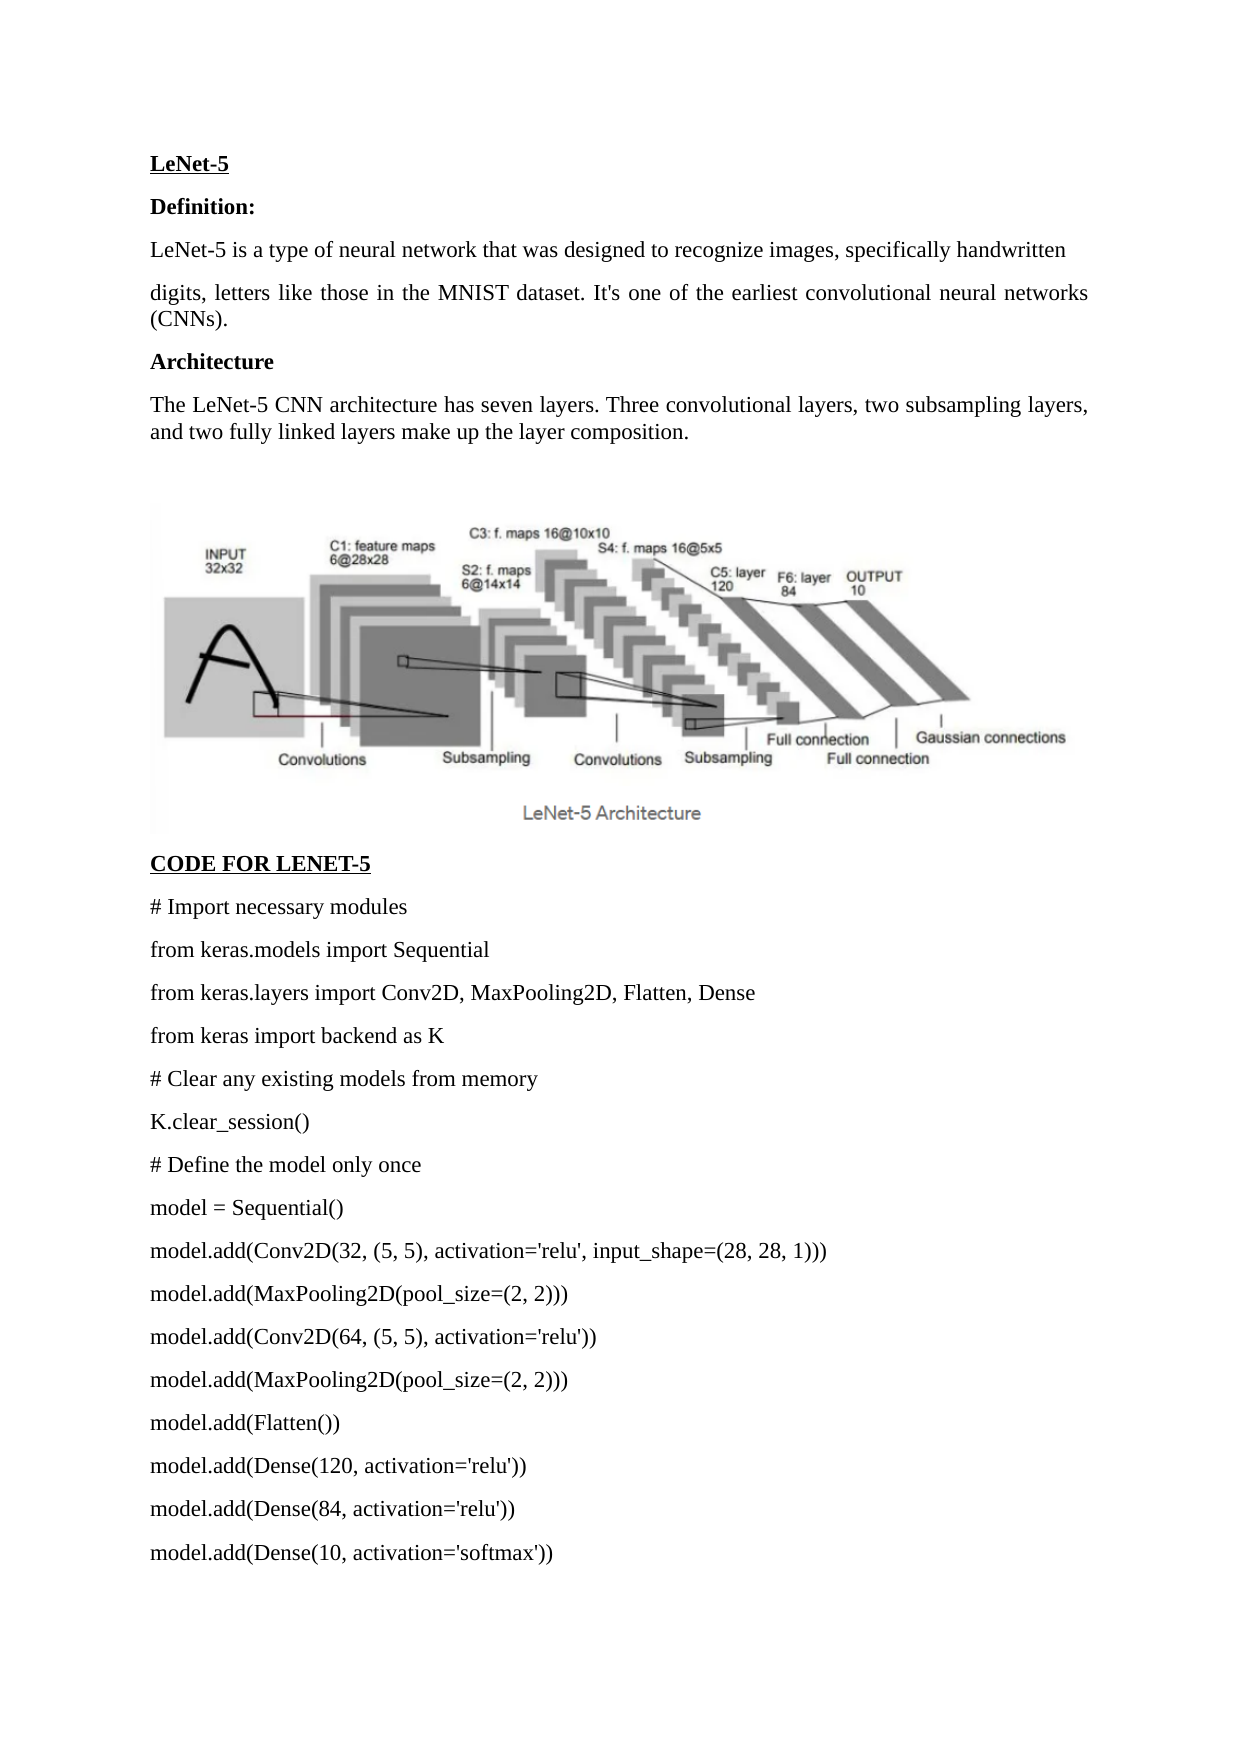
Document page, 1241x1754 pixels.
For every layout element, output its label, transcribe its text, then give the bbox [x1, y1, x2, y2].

text model.add(Dense(120, activation='relu')) [150, 1452, 1090, 1479]
text digits, letters like those in the MNIST dataset. It's one of the earliest convolutional neural networks (CNNs). [150, 279, 1090, 332]
text The LeNet-5 CNN architecture has seven layers. Three convolutional layers, two subsampling layers, and two fully linked layers make up the layer composition. [150, 391, 1090, 444]
text CODE FOR LENET-5 [150, 850, 1090, 877]
text model.add(Dense(84, activation='relu')) [150, 1496, 1090, 1522]
text model.add(Conv2D(64, (5, 5), activation='relu')) [150, 1323, 1090, 1350]
text model.add(MaxPooling2D(pool_size=(2, 2))) [150, 1280, 1090, 1307]
text # Clear any existing models from memory [150, 1065, 1090, 1092]
text model.add(Dense(10, activation='softmax')) [150, 1538, 1090, 1565]
text Definition: [150, 193, 1090, 219]
text LeNet-5 [150, 150, 1090, 176]
picture [150, 503, 1091, 834]
text model.add(Flatten()) [150, 1409, 1090, 1436]
text # Define the model only once [150, 1151, 1090, 1178]
text model.add(MaxPooling2D(pool_size=(2, 2))) [150, 1366, 1090, 1393]
text model.add(Conv2D(32, (5, 5), activation='relu', input_shape=(28, 28, 1))) [150, 1237, 1090, 1264]
text model = Sequential() [150, 1194, 1090, 1221]
text from keras.models import Sequential [150, 936, 1090, 963]
text from keras import backend as K [150, 1022, 1090, 1049]
text LeNet-5 is a type of neural network that was designed to recognize images, specifically handwritten [150, 236, 1090, 262]
text from keras.layers import Conv2D, MaxPooling2D, Flatten, Dense [150, 979, 1090, 1006]
text Architecture [150, 348, 1090, 375]
text # Import necessary modules [150, 893, 1090, 919]
text K.clear_session() [150, 1108, 1090, 1135]
